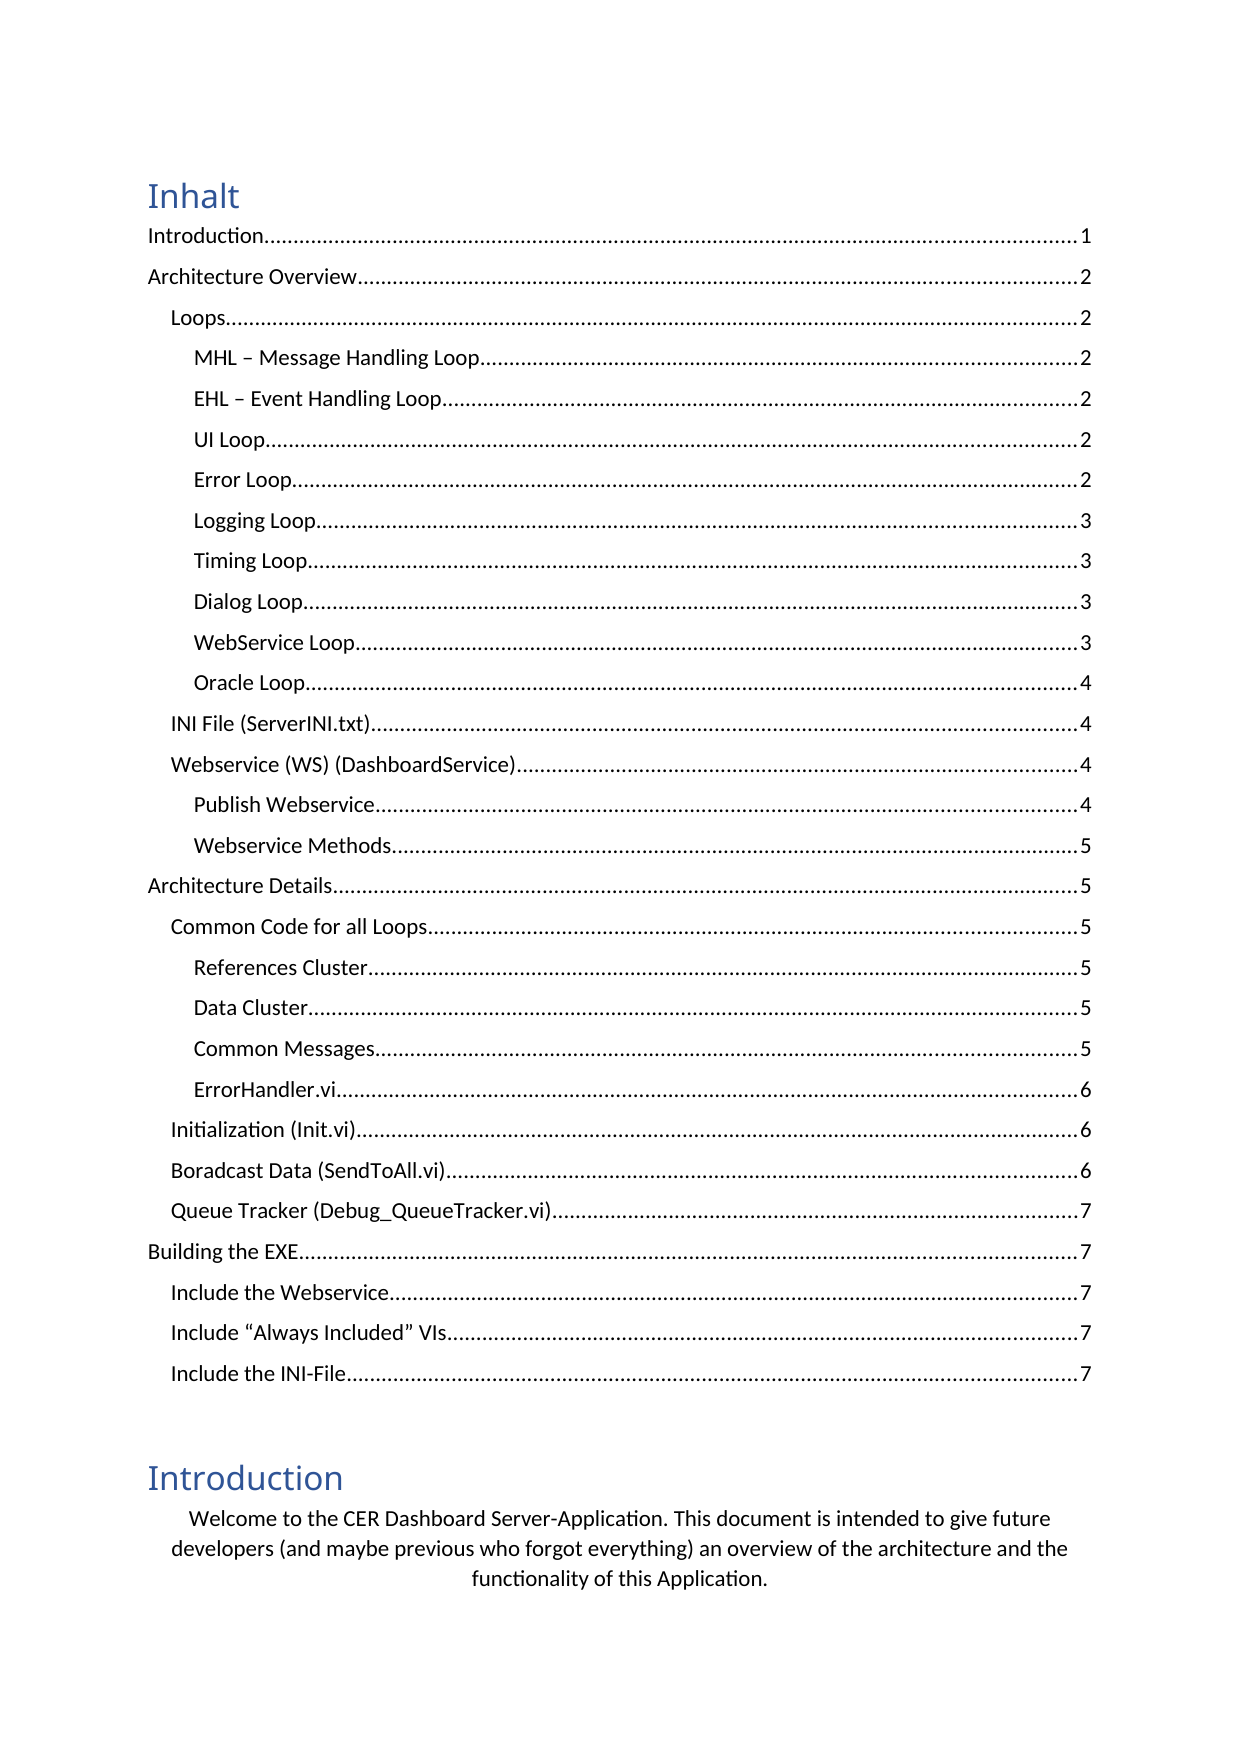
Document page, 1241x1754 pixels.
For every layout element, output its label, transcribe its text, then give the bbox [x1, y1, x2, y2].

subtitle Introduction [148, 1455, 1093, 1500]
text Welcome to the CER Dashboard Server-Application. This document is intended to give future developers (and maybe previous who forgot everything) an overview of the architecture and the functionality of this Application. [148, 1504, 1093, 1592]
